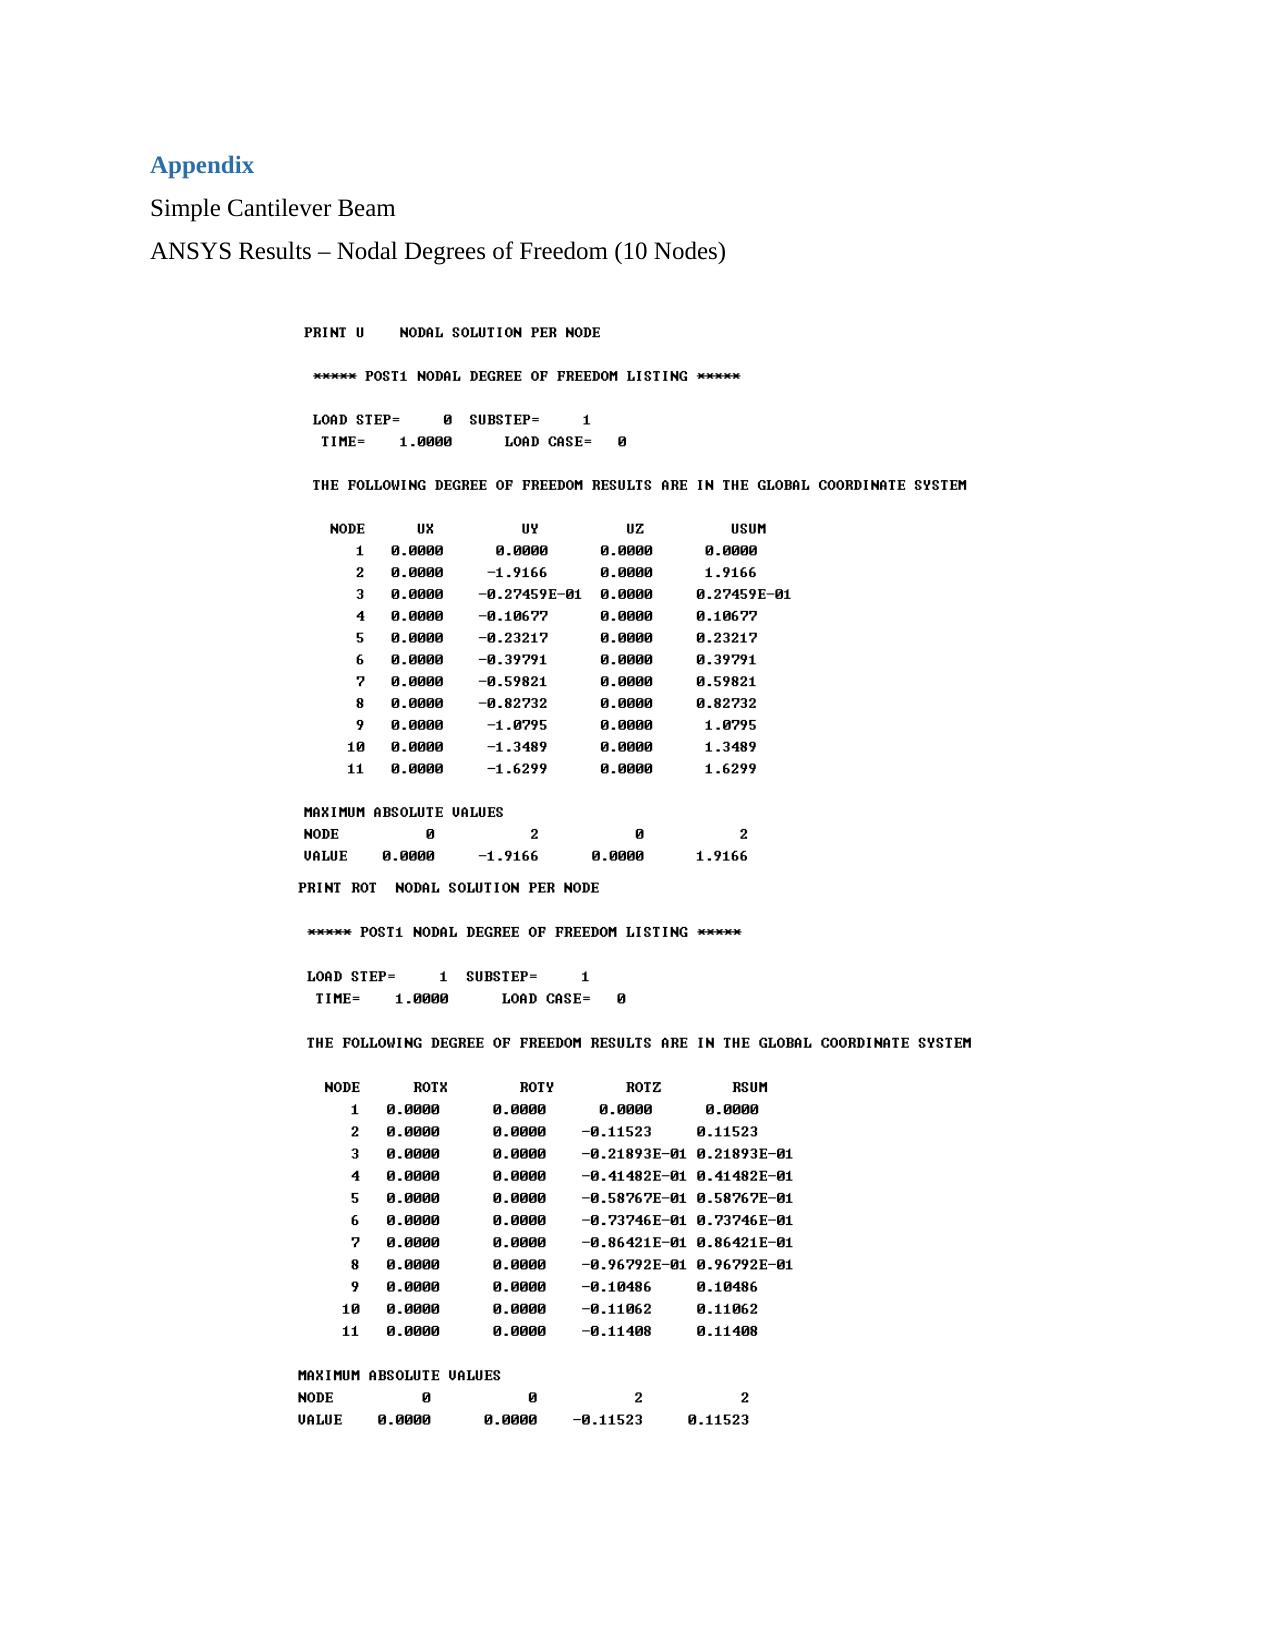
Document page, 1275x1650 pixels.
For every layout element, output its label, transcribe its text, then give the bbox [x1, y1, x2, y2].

picture [293, 322, 982, 1439]
text ANSYS Results – Nodal Degrees of Freedom (10 Nodes) [150, 236, 1125, 265]
text Simple Cantilever Beam [150, 193, 1125, 222]
subtitle Appendix [150, 150, 1125, 179]
